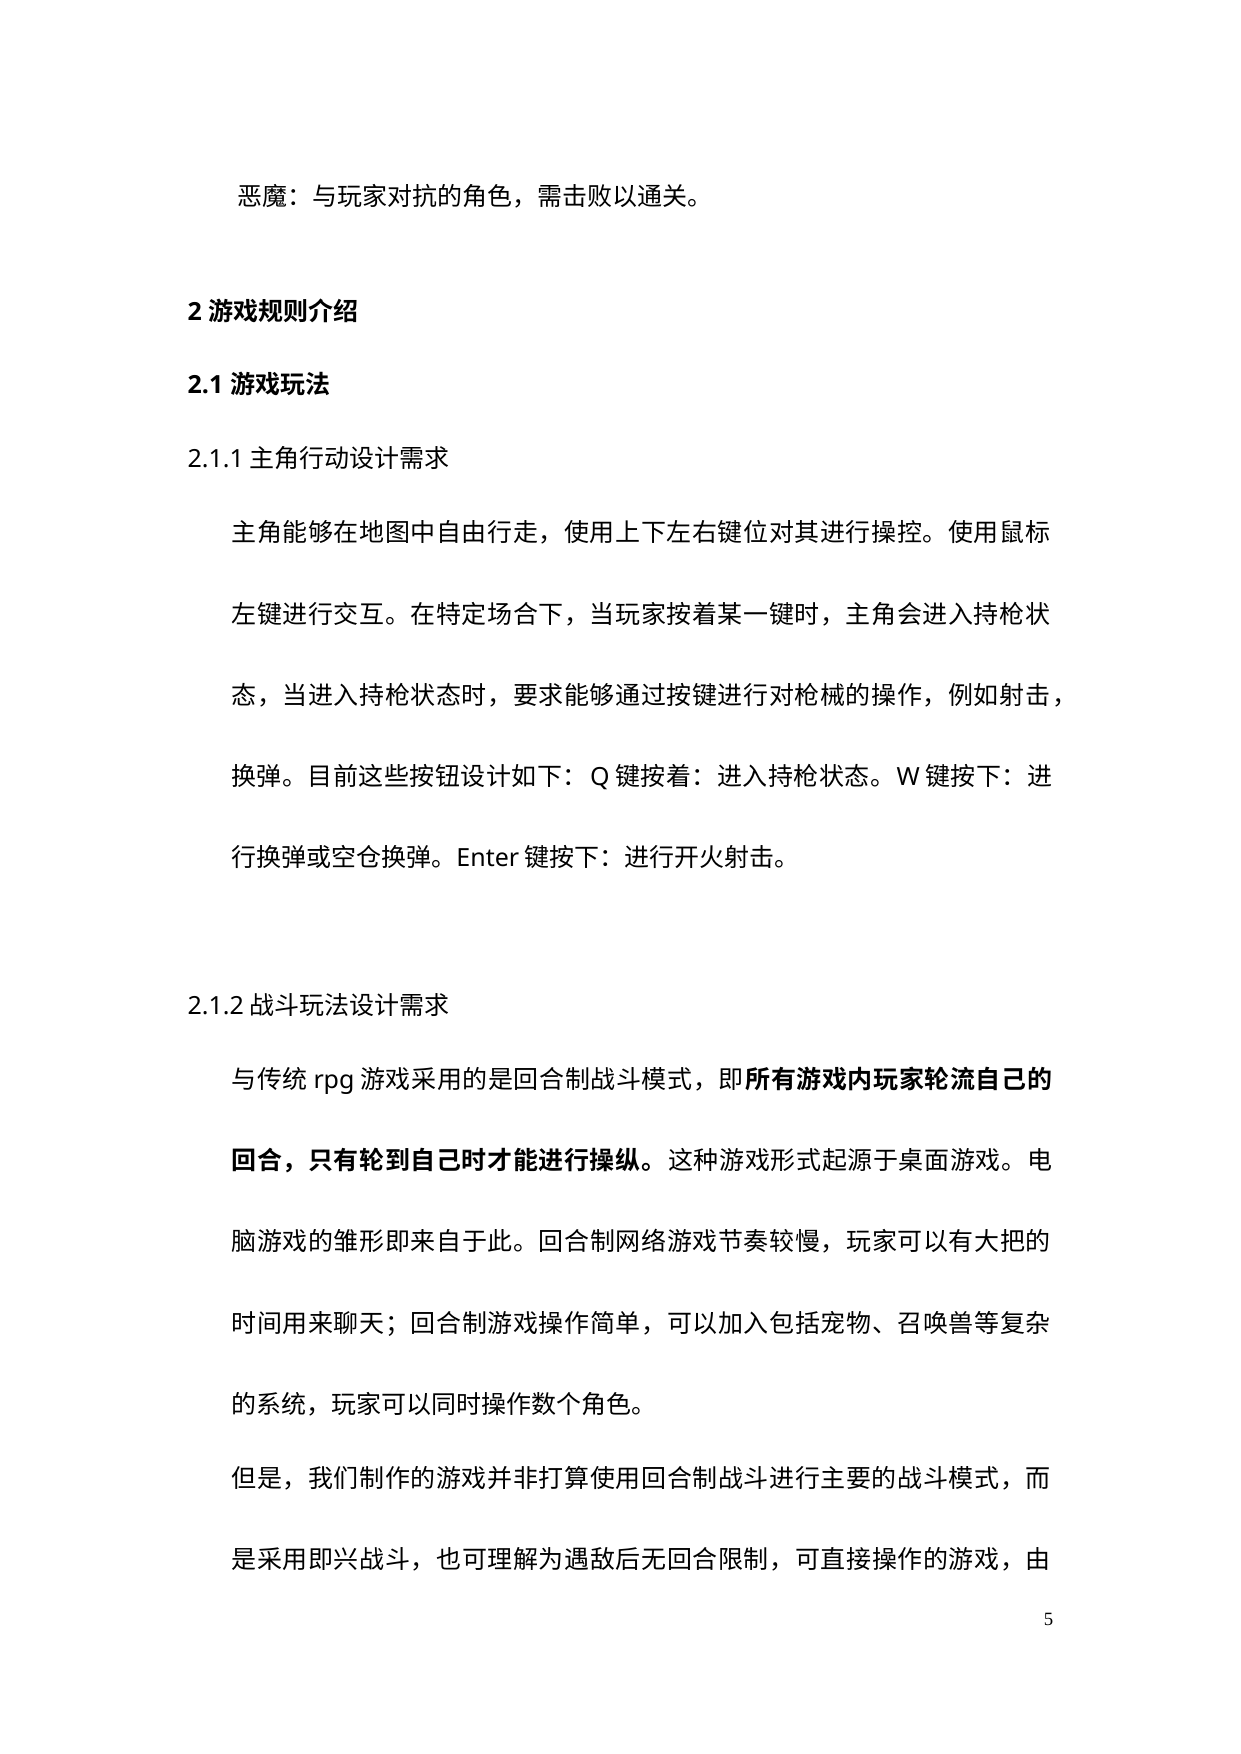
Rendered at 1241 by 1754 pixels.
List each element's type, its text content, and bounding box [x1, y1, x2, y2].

text 恶魔：与玩家对抗的角色，需击败以通关。 [187, 162, 1053, 227]
subtitle 2 游戏规则介绍 [187, 277, 1053, 342]
text 2.1.1主角行动设计需求 [187, 424, 1053, 489]
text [231, 1444, 1053, 1590]
text 主角能够在地图中自由行走，使用上下左右键位对其进行操控。使用鼠标左键进行交互。在特定场合下，当玩家按着某一键时，主角会进入持枪状态，当进入持枪状态时，要求能够通过按键进行对枪械的操作，例如射击，换弹。目前这些按钮设计如下：Q键按着：进入持枪状态。W键按下：进行换弹或空仓换弹。Enter键按下：进行开火射击。 [231, 498, 1053, 888]
text 2.1.2战斗玩法设计需求 [187, 971, 1053, 1036]
text 2.1 游戏玩法 [187, 350, 1053, 415]
text 与传统rpg游戏采用的是回合制战斗模式，即所有游戏内玩家轮流自己的回合，只有轮到自己时才能进行操纵。这种游戏形式起源于桌面游戏。电脑游戏的雏形即来自于此。回合制网络游戏节奏较慢，玩家可以有大把的时间用来聊天；回合制游戏操作简单，可以加入包括宠物、召唤兽等复杂的系统，玩家可以同时操作数个角色。 [231, 1045, 1053, 1435]
